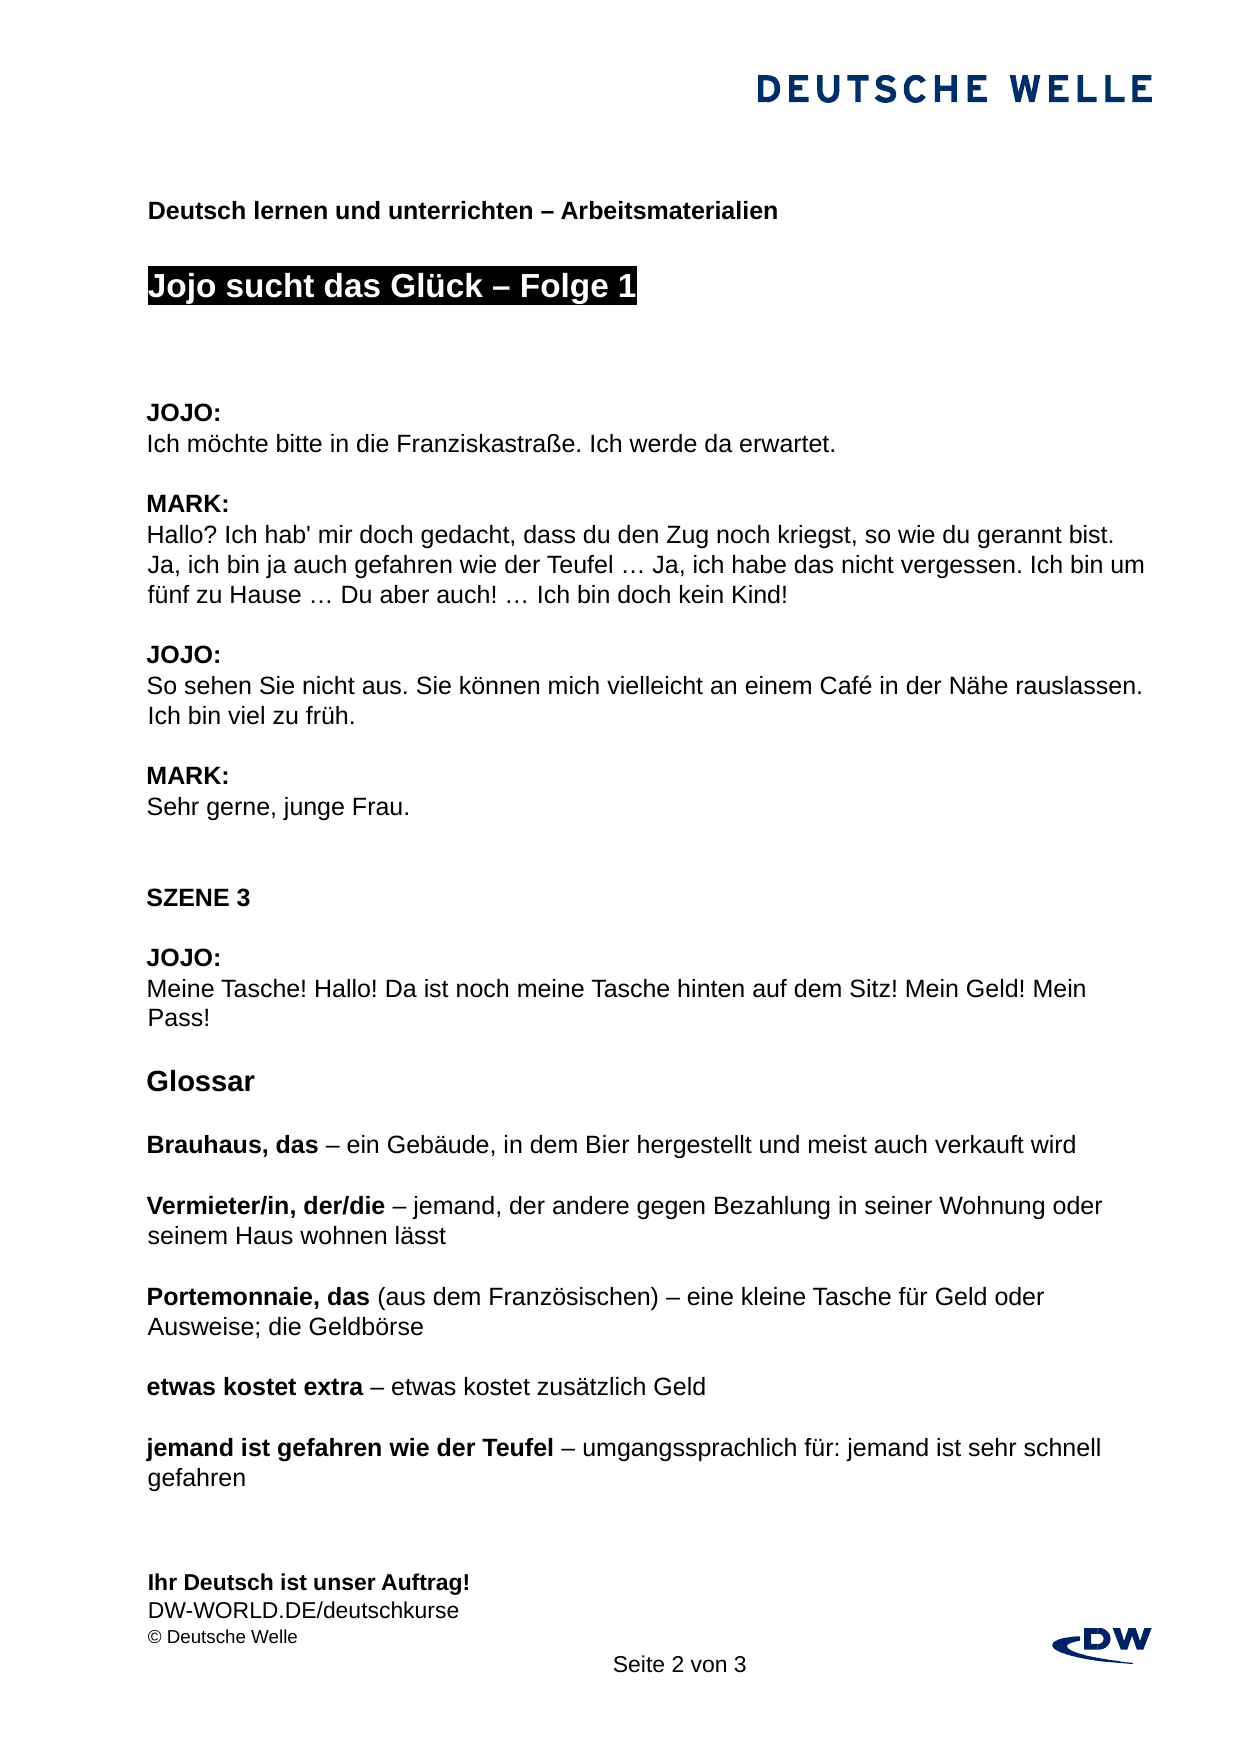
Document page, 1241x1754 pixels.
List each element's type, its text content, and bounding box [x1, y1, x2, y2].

text Ich möchte bitte in die Franziskastraße. Ich werde da erwartet. [146, 429, 1150, 458]
text Portemonnaie, das (aus dem Französischen) – eine kleine Tasche für Geld oder Ausweise; die Geldbörse [146, 1282, 1150, 1340]
subtitle Glossar [146, 1064, 1150, 1098]
text Hallo? Ich hab' mir doch gedacht, dass du den Zug noch kriegst, so wie du gerannt bist. Ja, ich bin ja auch gefahren wie der Teufel … Ja, ich habe das nicht vergessen. Ich bin um fünf zu Hause … Du aber auch! … Ich bin doch kein Kind! [146, 520, 1150, 608]
text JOJO: [146, 943, 1150, 972]
text jemand ist gefahren wie der Teufel – umgangssprachlich für: jemand ist sehr schnell gefahren [146, 1433, 1150, 1491]
text SZENE 3 [146, 882, 1150, 911]
text Meine Tasche! Hallo! Da ist noch meine Tasche hinten auf dem Sitz! Mein Geld! Mein Pass! [146, 973, 1150, 1032]
text JOJO: [146, 640, 1150, 669]
text MARK: [146, 761, 1150, 790]
text Brauhaus, das – ein Gebäude, in dem Bier hergestellt und meist auch verkauft wird [146, 1130, 1150, 1159]
text etwas kostet extra – etwas kostet zusätzlich Geld [146, 1372, 1150, 1401]
text Vermieter/in, der/die – jemand, der andere gegen Bezahlung in seiner Wohnung oder seinem Haus wohnen lässt [146, 1191, 1150, 1250]
text JOJO: [146, 398, 1150, 427]
text Sehr gerne, junge Frau. [146, 792, 1150, 820]
text MARK: [146, 489, 1150, 518]
text So sehen Sie nicht aus. Sie können mich vielleicht an einem Café in der Nähe rauslassen. Ich bin viel zu früh. [146, 671, 1150, 729]
